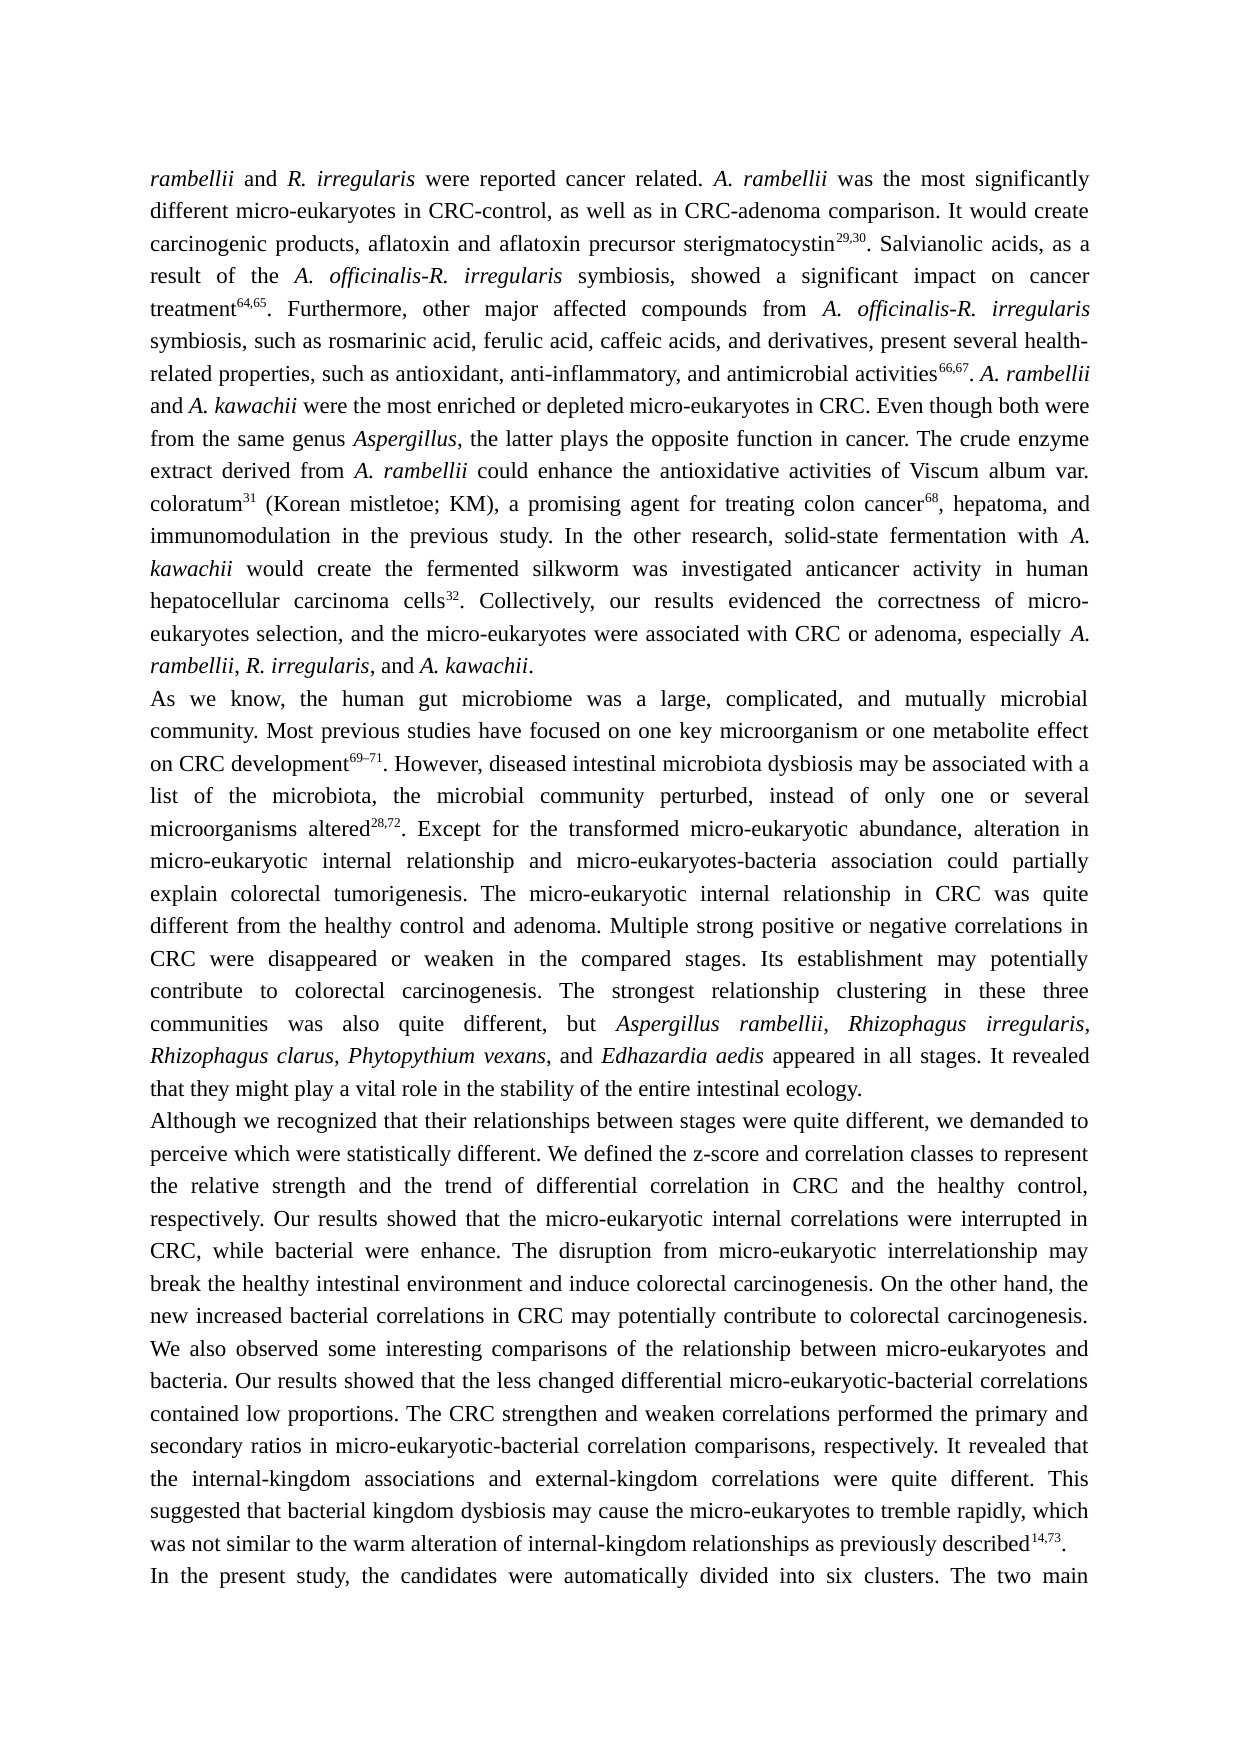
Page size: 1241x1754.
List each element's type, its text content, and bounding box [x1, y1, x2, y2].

text Although we recognized that their relationships between stages were quite different, we demanded to perceive which were statistically different. We defined the z-score and correlation classes to represent the relative strength and the trend of differential correlation in CRC and the healthy control, respectively. Our results showed that the micro-eukaryotic internal correlations were interrupted in CRC, while bacterial were enhance. The disruption from micro-eukaryotic interrelationship may break the healthy intestinal environment and induce colorectal carcinogenesis. On the other hand, the new increased bacterial correlations in CRC may potentially contribute to colorectal carcinogenesis. We also observed some interesting comparisons of the relationship between micro-eukaryotes and bacteria. Our results showed that the less changed differential micro-eukaryotic-bacterial correlations contained low proportions. The CRC strengthen and weaken correlations performed the primary and secondary ratios in micro-eukaryotic-bacterial correlation comparisons, respectively. It revealed that the internal-kingdom associations and external-kingdom correlations were quite different. This suggested that bacterial kingdom dysbiosis may cause the micro-eukaryotes to tremble rapidly, which was not similar to the warm alteration of internal-kingdom relationships as previously described14,73. [150, 1104, 1090, 1559]
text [150, 1559, 1090, 1592]
text As we know, the human gut microbiome was a large, complicated, and mutually microbial community. Most previous studies have focused on one key microorganism or one metabolite effect on CRC development69–71. However, diseased intestinal microbiota dysbiosis may be associated with a list of the microbiota, the microbial community perturbed, instead of only one or several microorganisms altered28,72. Except for the transformed micro-eukaryotic abundance, alteration in micro-eukaryotic internal relationship and micro-eukaryotes-bacteria association could partially explain colorectal tumorigenesis. The micro-eukaryotic internal relationship in CRC was quite different from the healthy control and adenoma. Multiple strong positive or negative correlations in CRC were disappeared or weaken in the compared stages. Its establishment may potentially contribute to colorectal carcinogenesis. The strongest relationship clustering in these three communities was also quite different, but Aspergillus rambellii, Rhizophagus irregularis, Rhizophagus clarus, Phytopythium vexans, and Edhazardia aedis appeared in all stages. It revealed that they might play a vital role in the stability of the entire intestinal ecology. [150, 682, 1090, 1104]
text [150, 162, 1090, 682]
